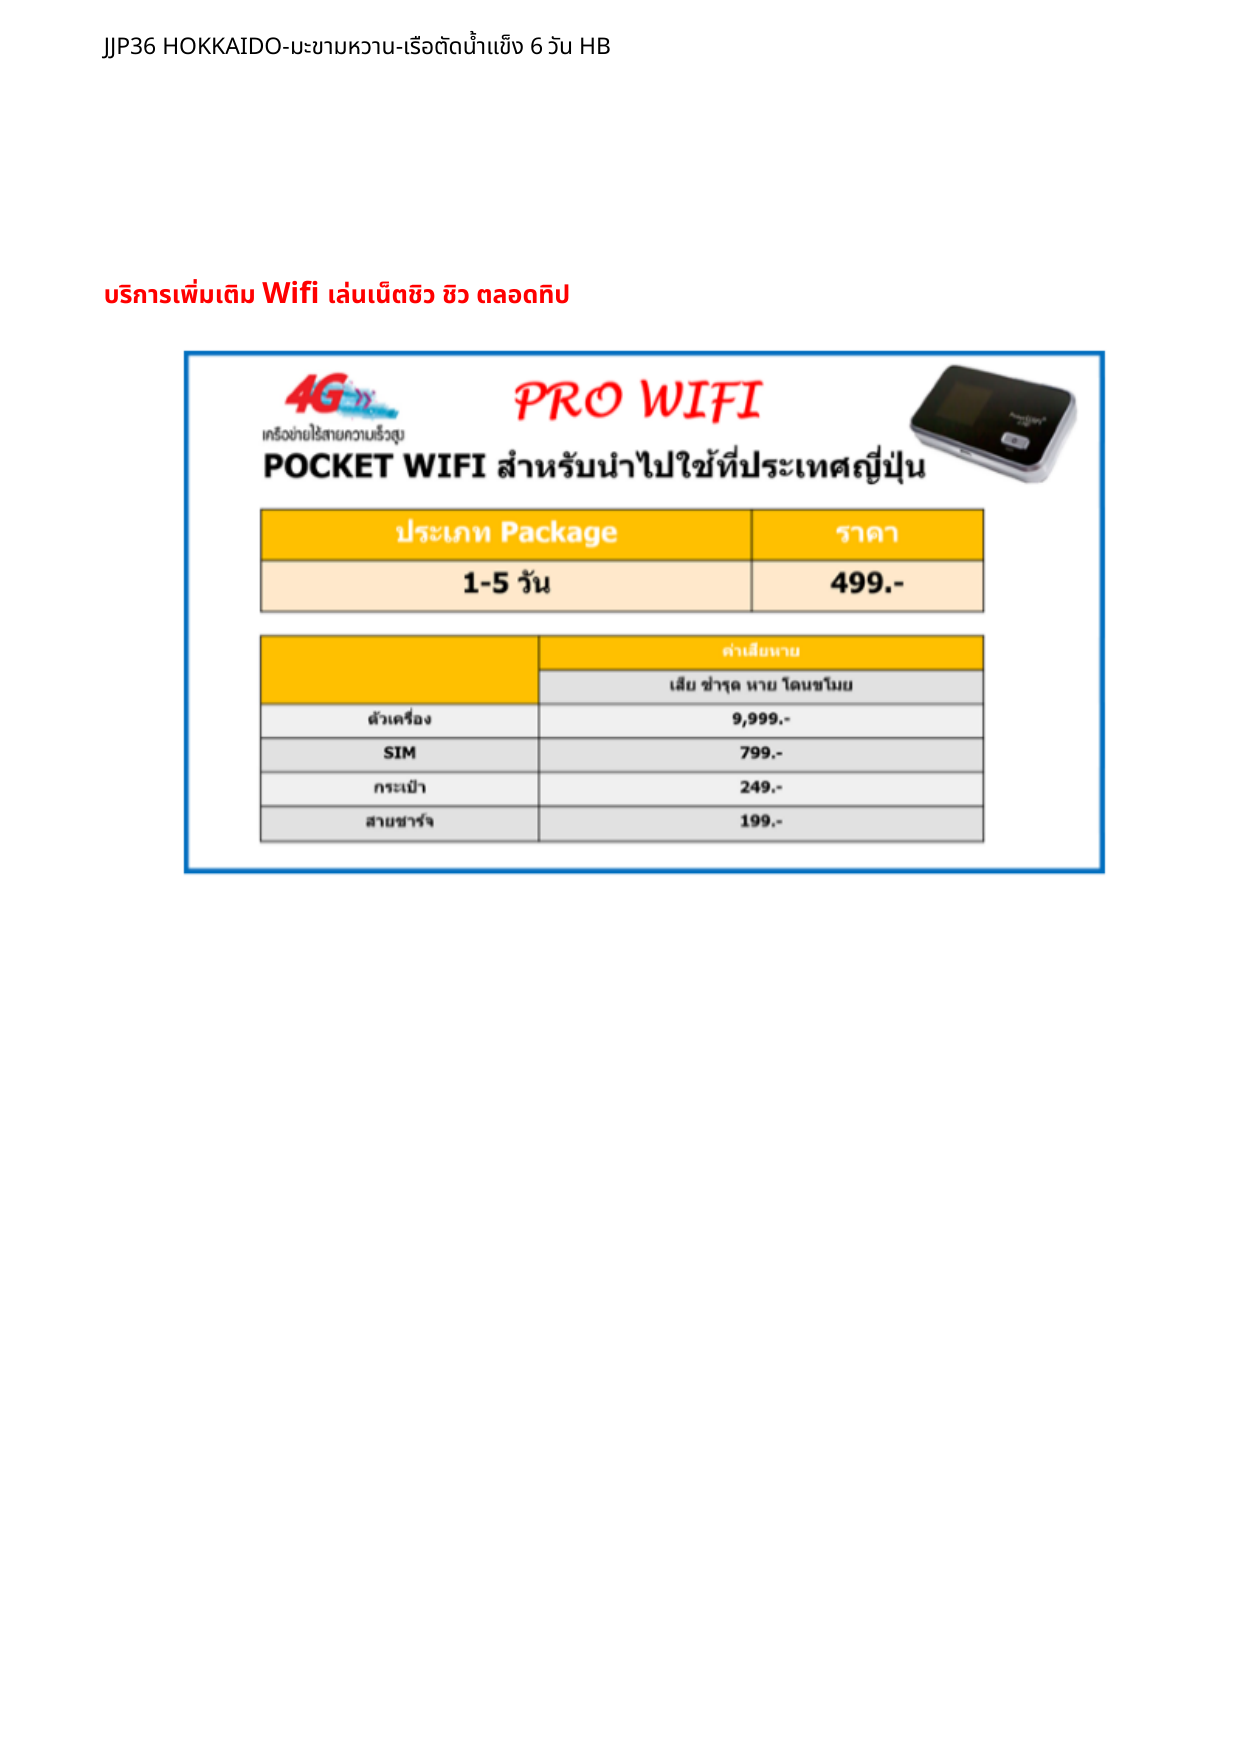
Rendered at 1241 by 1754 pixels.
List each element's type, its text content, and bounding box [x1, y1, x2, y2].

text บริการเพิ่มเติม Wifi เล่นเน็ตชิว ชิว ตลอดทิป [103, 273, 1161, 315]
picture [178, 349, 1113, 883]
